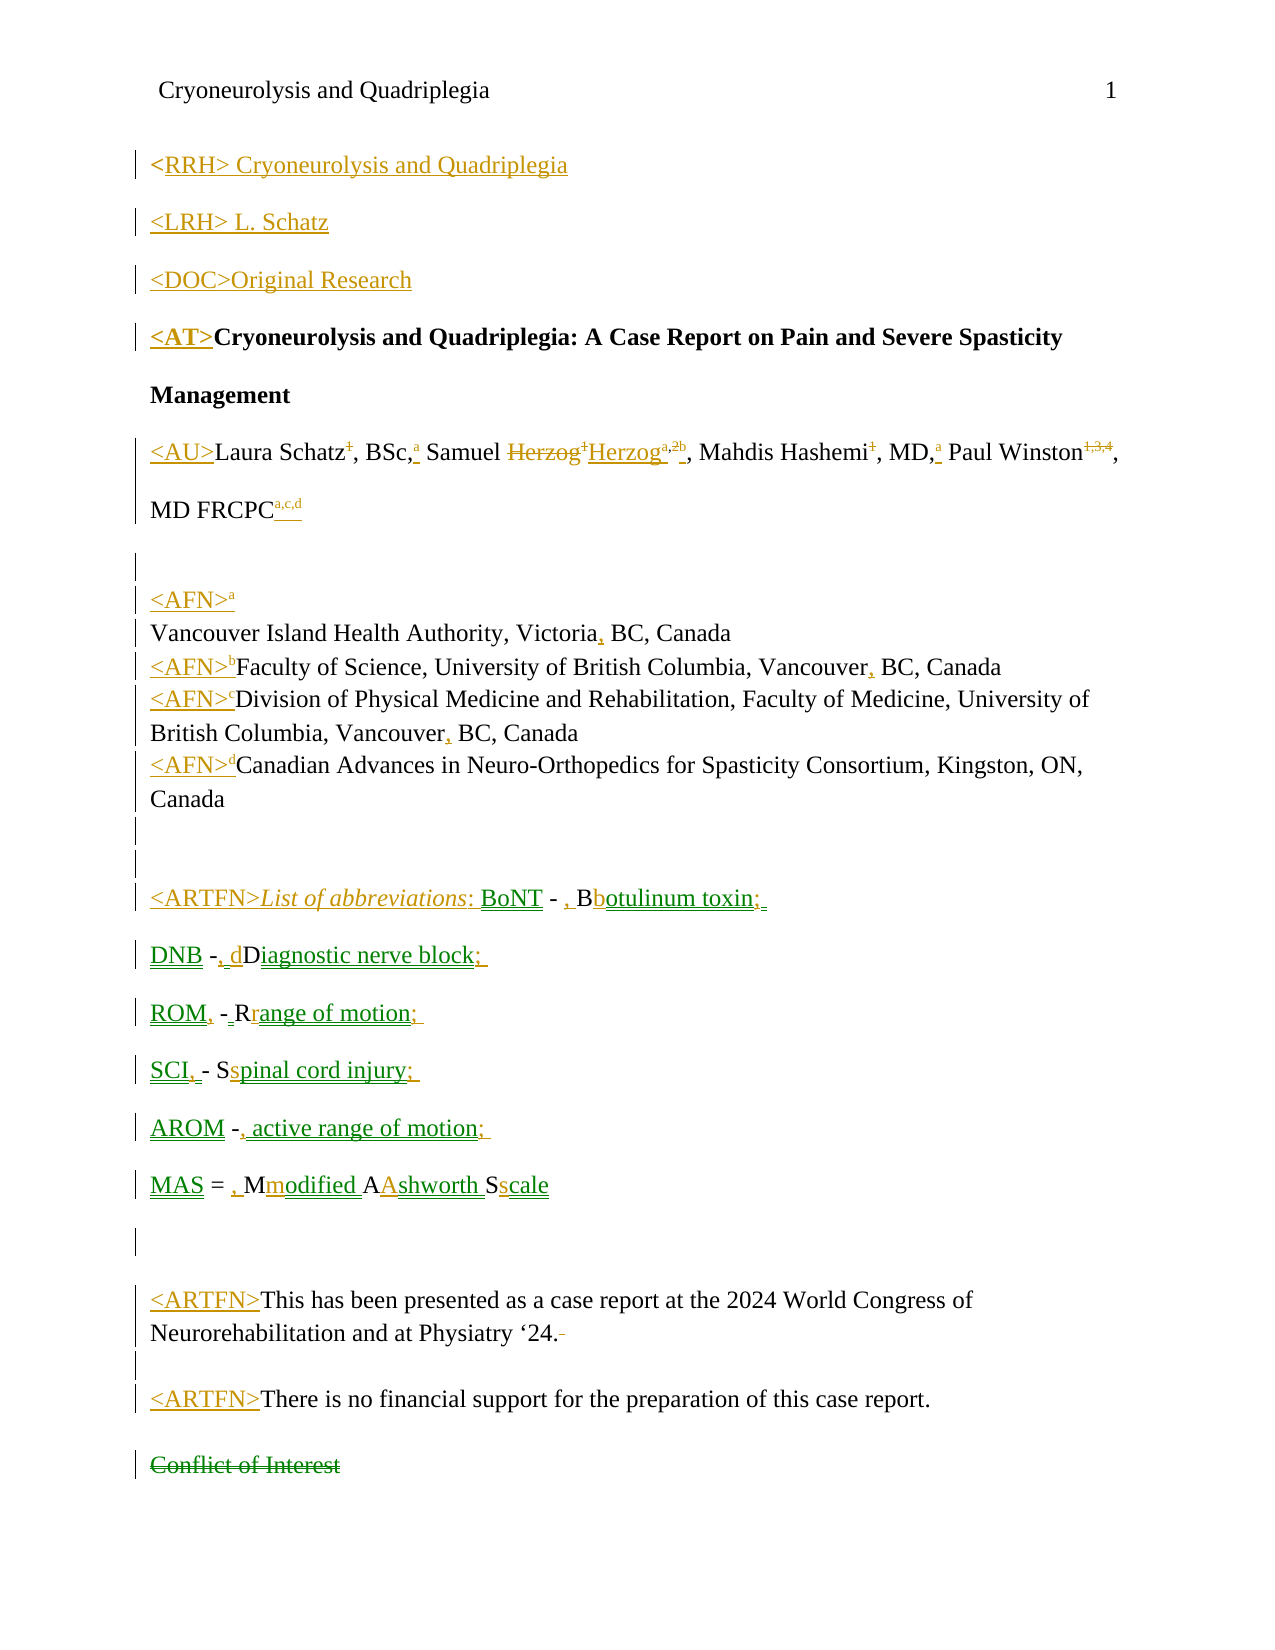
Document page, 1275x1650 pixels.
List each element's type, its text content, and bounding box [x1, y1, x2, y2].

list Faculty of Science, University of British Columbia, Vancouver BC, Canada [150, 652, 1125, 680]
text There is no financial support for the preparation of this case report. [150, 1384, 1125, 1413]
list Canadian Advances in Neuro-Orthopedics for Spasticity Consortium, Kingston, ON, Canada [150, 751, 1125, 812]
list Division of Physical Medicine and Rehabilitation, Faculty of Medicine, University of British Columbia, Vancouver BC, Canada [150, 684, 1125, 746]
text This has been presented as a case report at the 2024 World Congress of Neurorehabilitation and at Physiatry ‘24. [150, 1285, 1125, 1347]
list Vancouver Island Health Authority, Victoria BC, Canada [150, 618, 1125, 647]
text < [150, 150, 1125, 179]
text Cryoneurolysis and Quadriplegia: A Case Report on Pain and Severe Spasticity Management [150, 322, 1125, 409]
text Laura Schatz, BSc, Samuel ,, Mahdis Hashemi, MD, Paul Winston, MD FRCPC [150, 437, 1125, 524]
